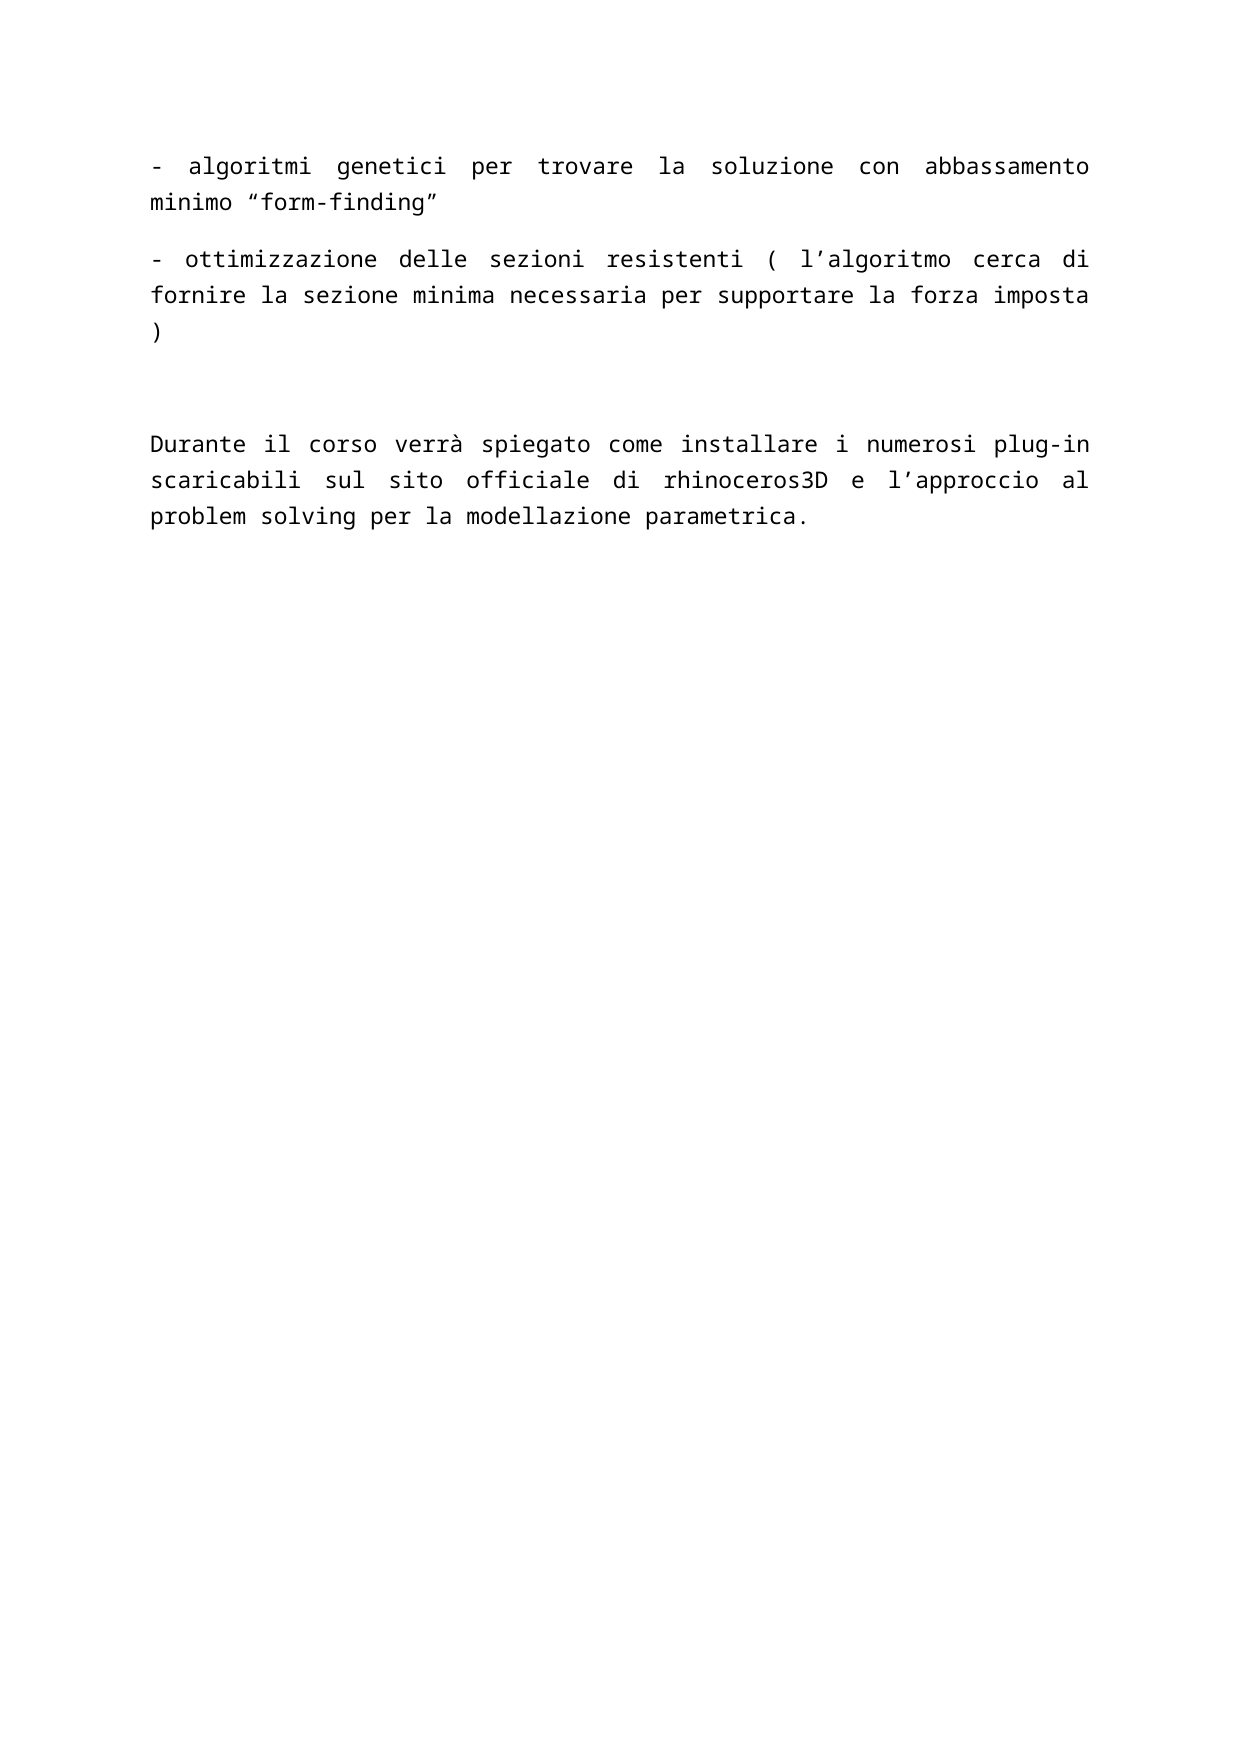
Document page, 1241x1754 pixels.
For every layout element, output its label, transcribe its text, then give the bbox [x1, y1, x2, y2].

text - algoritmi genetici per trovare la soluzione con abbassamento minimo “form-finding” [150, 150, 1090, 217]
text Durante il corso verrà spiegato come installare i numerosi plug-in scaricabili sul sito officiale di rhinoceros3D e l’approccio al problem solving per la modellazione parametrica. [150, 428, 1090, 531]
text - ottimizzazione delle sezioni resistenti ( l’algoritmo cerca di fornire la sezione minima necessaria per supportare la forza imposta ) [150, 243, 1090, 346]
